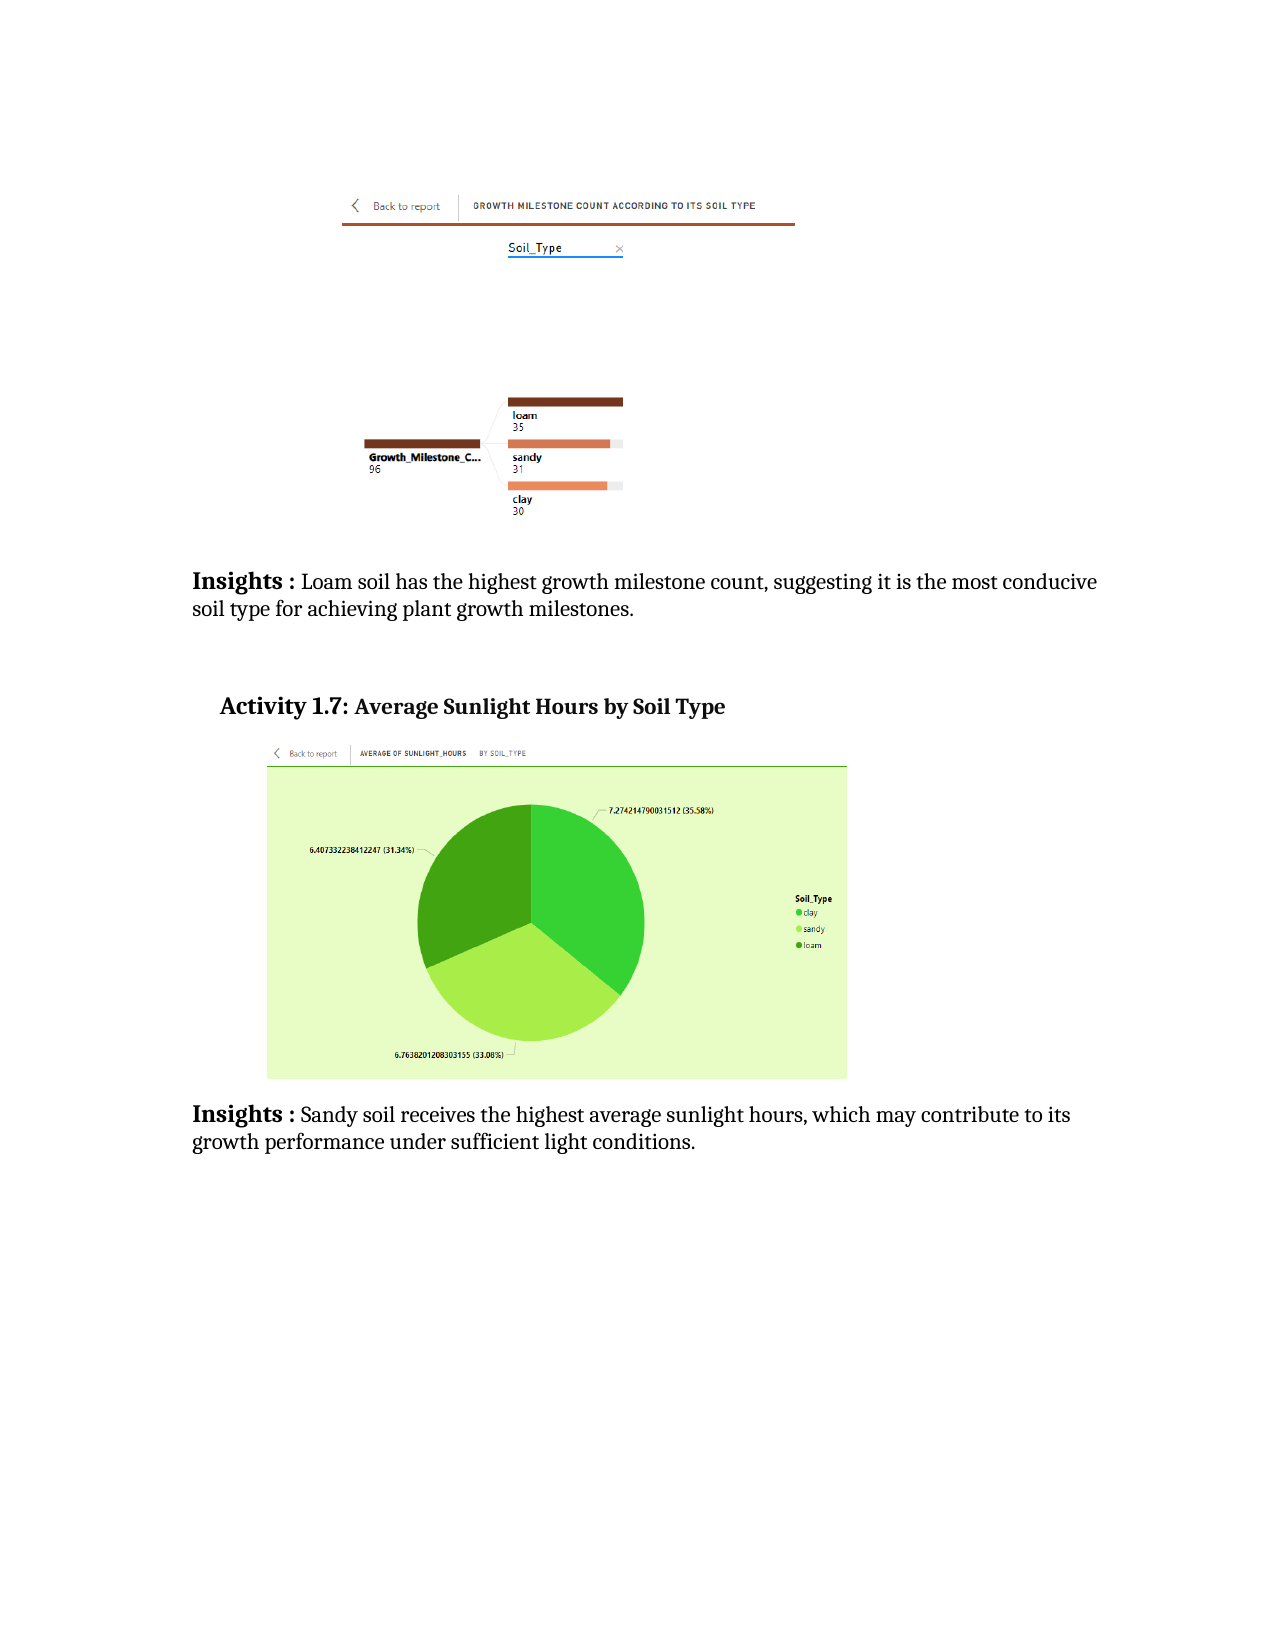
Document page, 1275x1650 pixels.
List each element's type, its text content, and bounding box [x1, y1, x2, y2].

text Insights : Sandy soil receives the highest average sunlight hours, which may contribute to its growth performance under sufficient light conditions. [192, 1100, 1125, 1155]
picture [342, 193, 795, 546]
text Activity 1.7: Average Sunlight Hours by Soil Type [192, 692, 1125, 721]
text Insights : Loam soil has the highest growth milestone count, suggesting it is the most conducive soil type for achieving plant growth milestones. [192, 567, 1125, 622]
picture [267, 741, 847, 1079]
